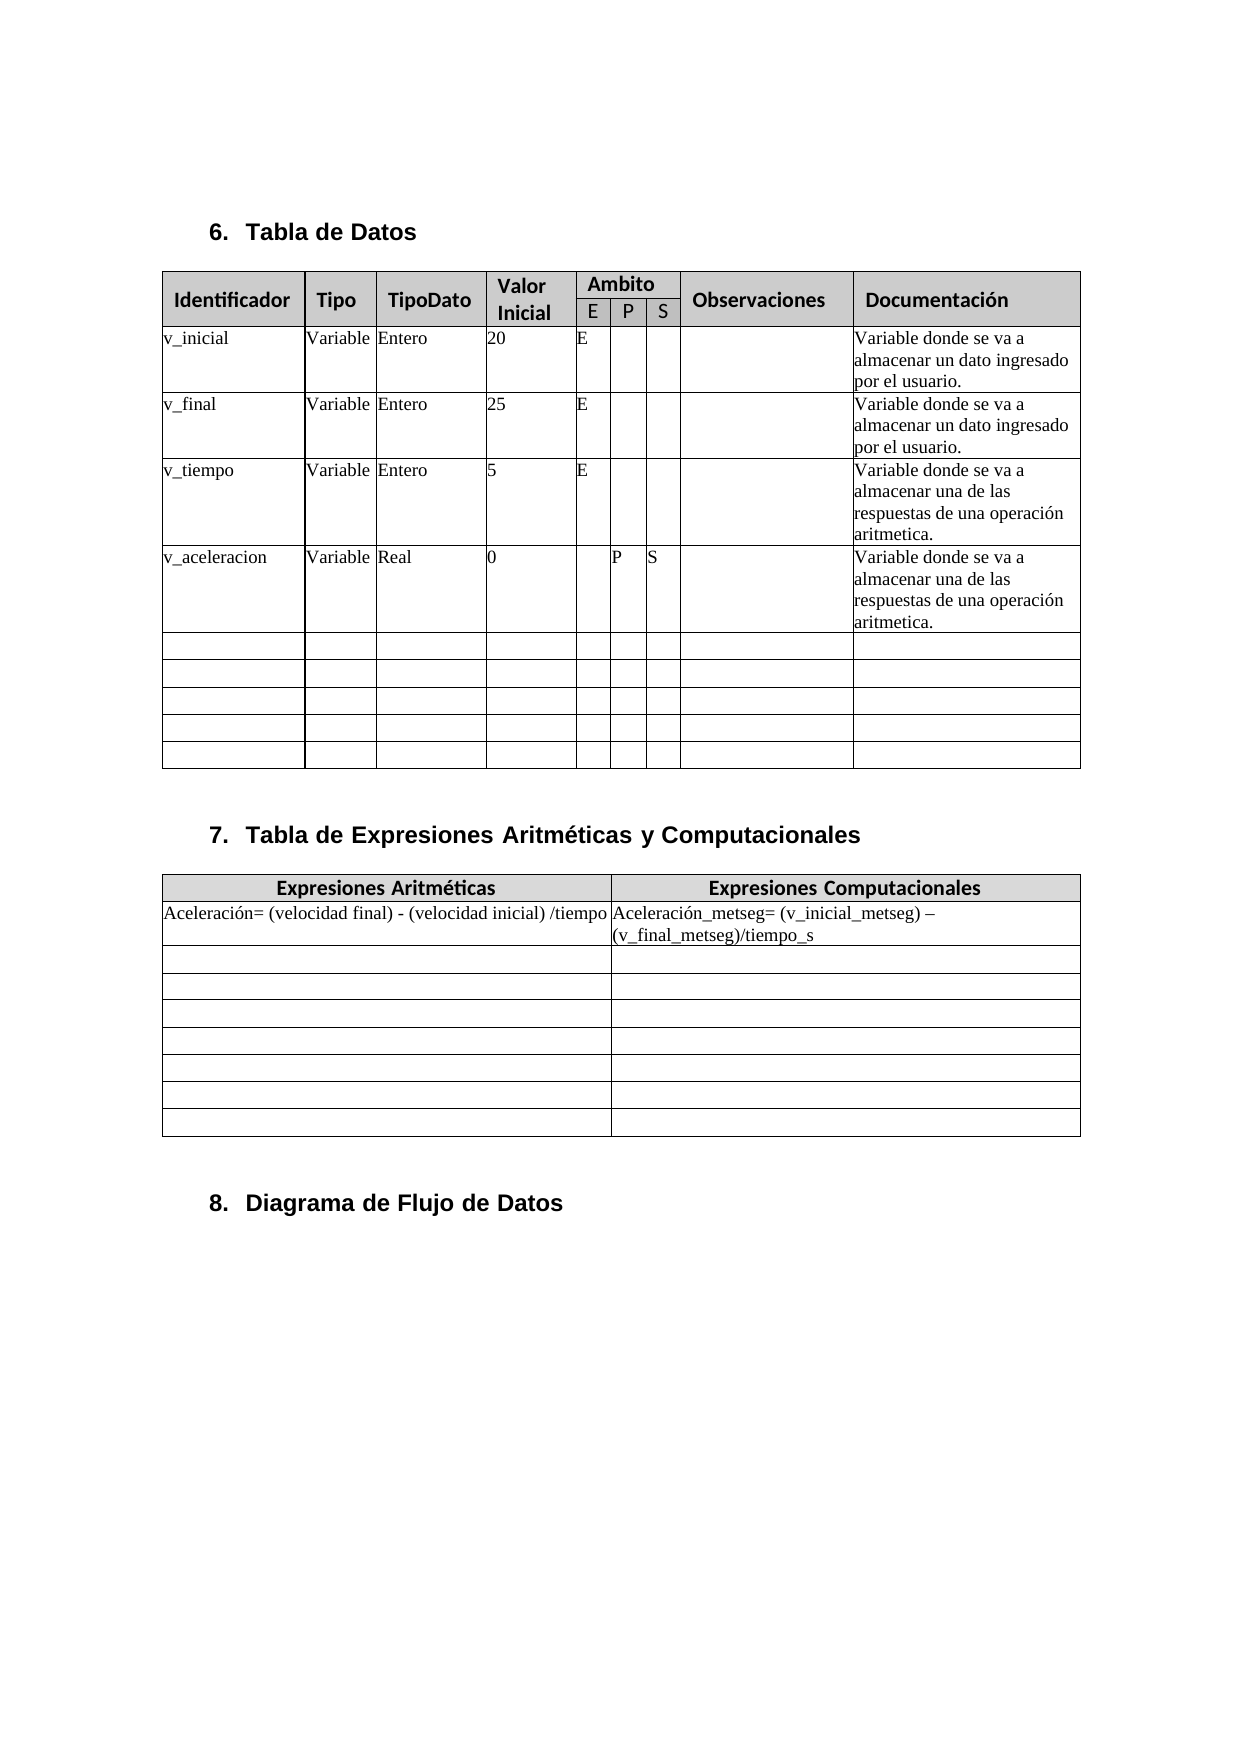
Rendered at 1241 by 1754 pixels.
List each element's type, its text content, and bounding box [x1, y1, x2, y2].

table_cell Variable donde se va a almacenar una de las respuestas de una operación aritmetica. [854, 459, 1080, 545]
table_cell [163, 1109, 611, 1136]
table_cell [681, 546, 853, 632]
table_cell [647, 660, 680, 687]
table_cell [647, 327, 680, 392]
list Tabla de Datos [209, 218, 1234, 246]
table_cell [612, 1000, 1080, 1027]
table_cell [611, 327, 646, 392]
table_cell [377, 660, 486, 687]
table_cell [577, 660, 610, 687]
table_cell [577, 633, 610, 659]
table_cell [854, 742, 1080, 768]
table_cell [612, 946, 1080, 972]
table_cell [163, 688, 304, 714]
table_cell [163, 1055, 611, 1081]
table_cell [306, 715, 376, 741]
table_cell S [647, 546, 680, 632]
table_cell [854, 688, 1080, 714]
table_cell [681, 688, 853, 714]
table_cell [163, 1082, 611, 1108]
table_cell v_tiempo [163, 459, 304, 545]
table_cell [377, 742, 486, 768]
table_header Expresiones Aritméticas [163, 875, 611, 901]
table_cell [163, 974, 611, 999]
table_cell [487, 660, 576, 687]
table_cell 5 [487, 459, 576, 545]
table_cell [377, 633, 486, 659]
table_cell [306, 688, 376, 714]
table_cell [854, 660, 1080, 687]
table_cell v_inicial [163, 327, 304, 392]
table_cell [306, 633, 376, 659]
table_cell [163, 742, 304, 768]
table_cell [611, 459, 646, 545]
table_cell [163, 715, 304, 741]
table_cell 20 [487, 327, 576, 392]
table_cell [577, 715, 610, 741]
table_cell [611, 633, 646, 659]
table_cell Entero [377, 327, 486, 392]
table_cell [163, 633, 304, 659]
table_cell [612, 1082, 1080, 1108]
table_cell [854, 633, 1080, 659]
table_cell [487, 688, 576, 714]
table_cell [163, 1028, 611, 1054]
table_cell [611, 688, 646, 714]
table_header Ambito [577, 272, 680, 298]
table_cell Variable [306, 393, 376, 457]
table_cell E [577, 459, 610, 545]
table_cell [611, 715, 646, 741]
table_header Valor Inicial [487, 272, 576, 326]
table_cell Aceleración= (velocidad final) - (velocidad inicial) /tiempo [163, 902, 611, 945]
table_cell 0 [487, 546, 576, 632]
table_cell [612, 1028, 1080, 1054]
table_cell Real [377, 546, 486, 632]
table_cell [647, 633, 680, 659]
table_cell Variable [306, 327, 376, 392]
table_cell Aceleración_metseg= (v_inicial_metseg) – (v_final_metseg)/tiempo_s [612, 902, 1080, 945]
table_cell Variable donde se va a almacenar un dato ingresado por el usuario. [854, 393, 1080, 457]
table_header Expresiones Computacionales [612, 875, 1080, 901]
table_cell Variable [306, 546, 376, 632]
list Diagrama de Flujo de Datos [209, 1189, 1234, 1217]
table_cell [647, 742, 680, 768]
list Tabla de Expresiones Aritméticas y Computacionales [209, 821, 1234, 849]
table_header Observaciones [681, 272, 853, 326]
table_cell [577, 688, 610, 714]
table_cell [612, 974, 1080, 999]
table_cell [487, 742, 576, 768]
table_cell v_aceleracion [163, 546, 304, 632]
table_cell [487, 633, 576, 659]
table_cell [611, 393, 646, 457]
table_cell [612, 1109, 1080, 1136]
table_cell P [611, 546, 646, 632]
table_cell [647, 393, 680, 457]
table_cell Variable donde se va a almacenar un dato ingresado por el usuario. [854, 327, 1080, 392]
table_header TipoDato [377, 272, 486, 326]
table_header Identificador [163, 272, 304, 326]
table_cell v_final [163, 393, 304, 457]
table_cell [377, 688, 486, 714]
table_cell [611, 660, 646, 687]
table_cell [377, 715, 486, 741]
table_cell Variable [306, 459, 376, 545]
table_cell E [577, 299, 610, 326]
table_cell Entero [377, 459, 486, 545]
table_cell [163, 946, 611, 972]
table_cell [681, 327, 853, 392]
table_cell [681, 660, 853, 687]
table_header Tipo [306, 272, 376, 326]
table_cell [611, 742, 646, 768]
table_cell [854, 715, 1080, 741]
table_cell E [577, 393, 610, 457]
table_cell E [577, 327, 610, 392]
table_cell [577, 742, 610, 768]
table_cell [647, 688, 680, 714]
table_cell [487, 715, 576, 741]
table_cell [163, 1000, 611, 1027]
table_header Documentación [854, 272, 1080, 326]
table_cell [681, 633, 853, 659]
table_cell [647, 715, 680, 741]
table_cell [681, 393, 853, 457]
table_cell [306, 660, 376, 687]
table_cell P [611, 299, 646, 326]
table_cell [681, 715, 853, 741]
table_cell [163, 660, 304, 687]
table_cell [306, 742, 376, 768]
table_cell Entero [377, 393, 486, 457]
table_cell 25 [487, 393, 576, 457]
table_cell [681, 459, 853, 545]
table_cell S [647, 299, 680, 326]
table_cell [612, 1055, 1080, 1081]
table_cell [681, 742, 853, 768]
table_cell Variable donde se va a almacenar una de las respuestas de una operación aritmetica. [854, 546, 1080, 632]
table_cell [577, 546, 610, 632]
table_cell [647, 459, 680, 545]
